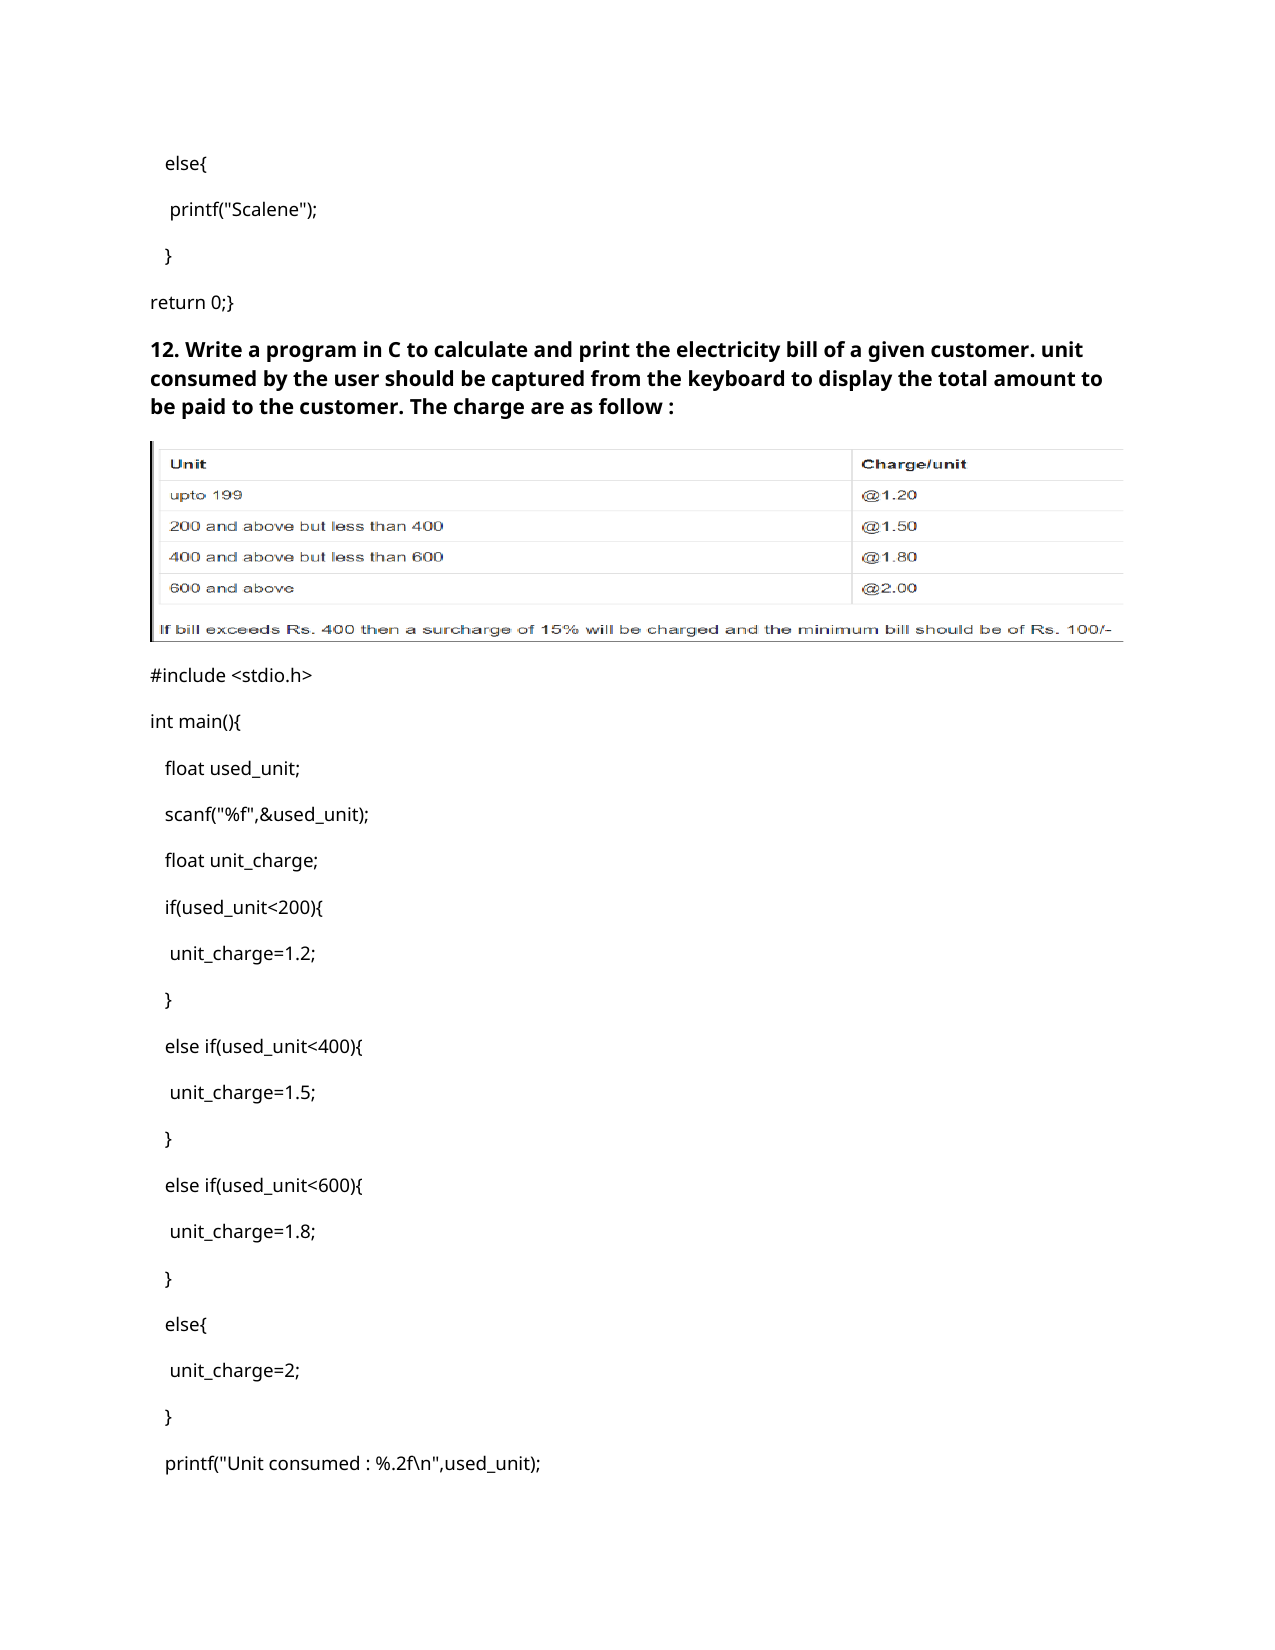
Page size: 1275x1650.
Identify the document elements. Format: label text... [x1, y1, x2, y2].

text printf("Unit consumed : %.2f\n",used_unit); [150, 1450, 1125, 1476]
text int main(){ [150, 708, 1125, 734]
text float used_unit; [150, 755, 1125, 780]
text } [150, 1404, 1125, 1429]
text unit_charge=1.8; [150, 1218, 1125, 1244]
text } [150, 1126, 1125, 1151]
text scanf("%f",&used_unit); [150, 801, 1125, 827]
text else{ [150, 150, 1125, 176]
text else if(used_unit<600){ [150, 1172, 1125, 1198]
text unit_charge=1.2; [150, 940, 1125, 966]
text unit_charge=2; [150, 1357, 1125, 1383]
text } [150, 243, 1125, 268]
text 12. Write a program in C to calculate and print the electricity bill of a given customer. unit consumed by the user should be captured from the keyboard to display the total amount to be paid to the customer. The charge are as follow : [150, 335, 1125, 421]
text if(used_unit<200){ [150, 894, 1125, 919]
text return 0;} [150, 289, 1125, 314]
text printf("Scalene"); [150, 196, 1125, 222]
picture [150, 441, 1124, 642]
text else if(used_unit<400){ [150, 1033, 1125, 1058]
text float unit_charge; [150, 848, 1125, 873]
text } [150, 1265, 1125, 1290]
text } [150, 987, 1125, 1012]
text unit_charge=1.5; [150, 1079, 1125, 1105]
text #include <stdio.h> [150, 662, 1125, 688]
text else{ [150, 1311, 1125, 1337]
